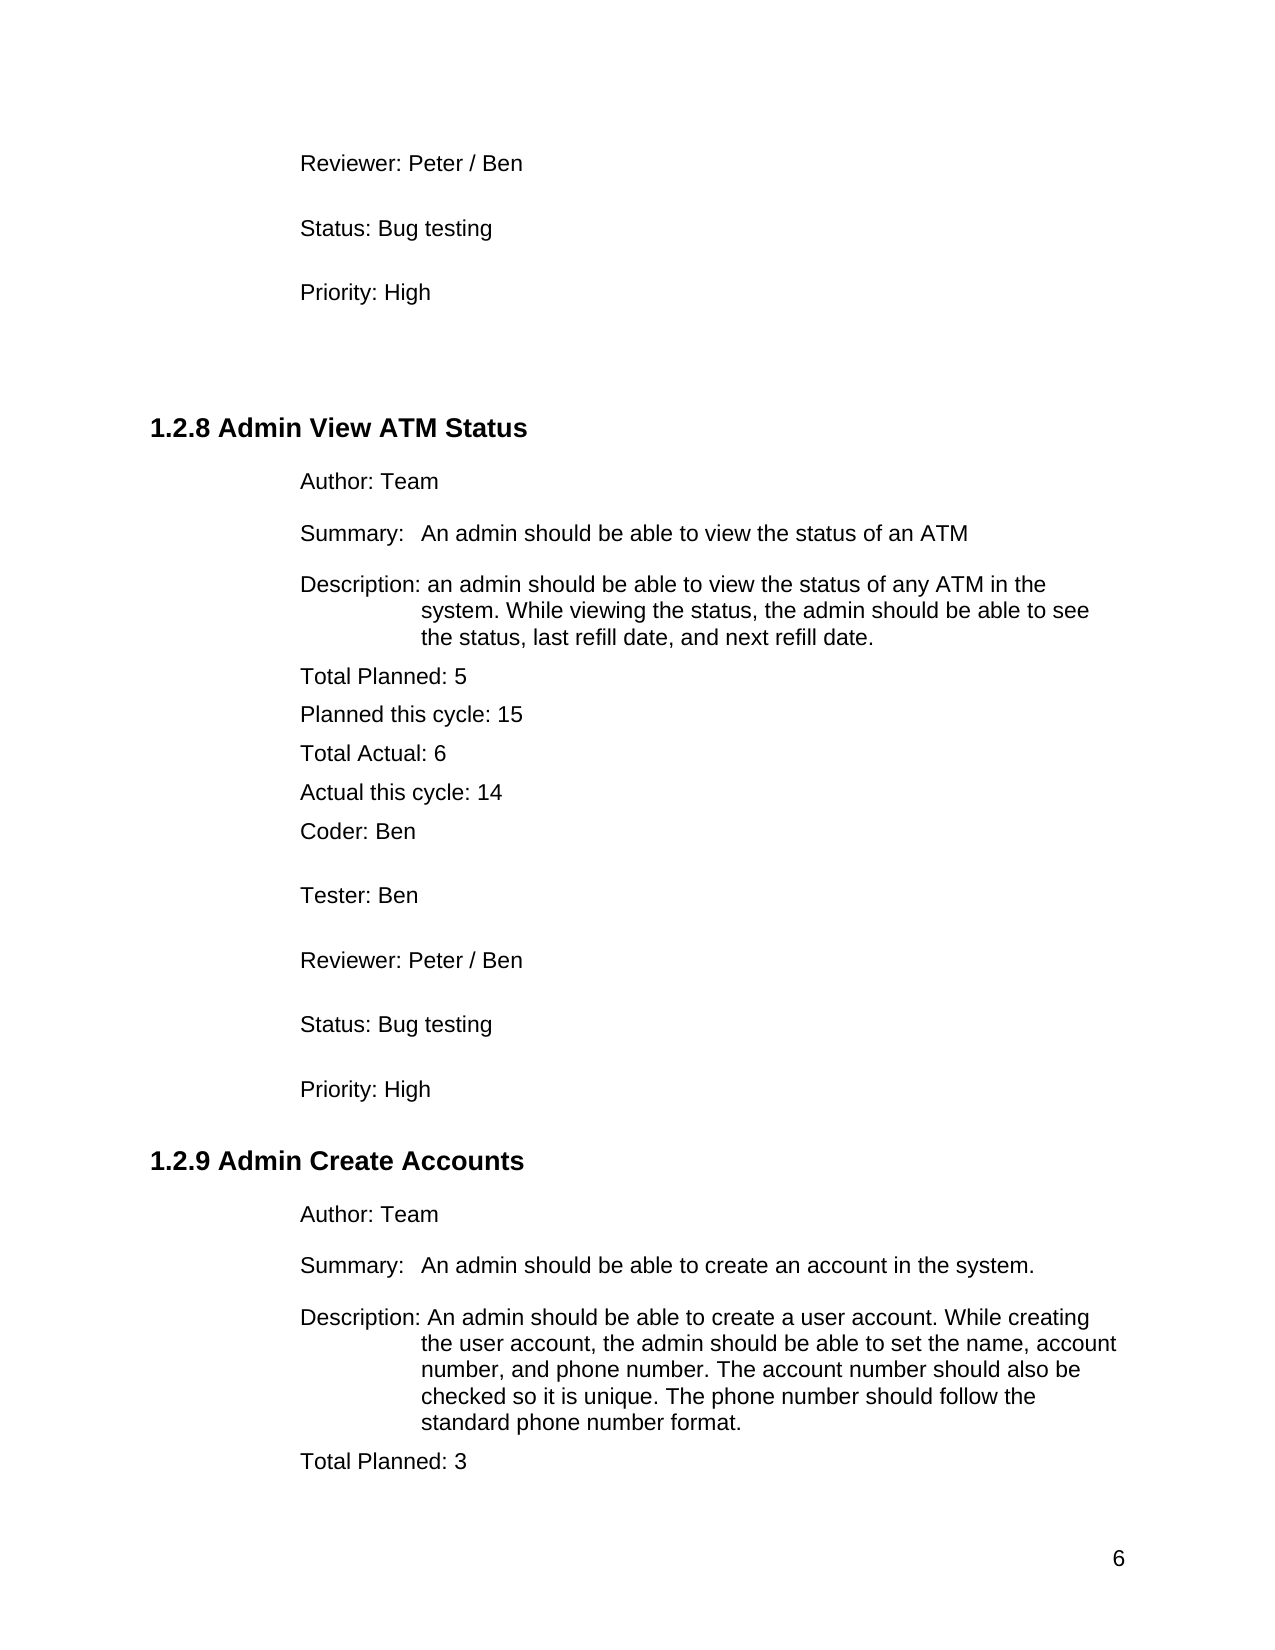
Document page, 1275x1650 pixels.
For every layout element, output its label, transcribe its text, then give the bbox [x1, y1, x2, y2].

text Status: Bug testing [225, 214, 1125, 241]
subtitle 1.2.9 Admin Create Accounts [150, 1144, 1125, 1176]
text Total Planned: 3 [300, 1448, 1125, 1474]
text Author: Team [300, 1201, 1125, 1227]
text Priority: High [150, 1076, 1125, 1102]
text Coder: Ben [300, 818, 1125, 844]
text Summary: An admin should be able to view the status of an ATM [300, 520, 1125, 546]
text Priority: High [150, 279, 1125, 305]
subtitle 1.2.8 Admin View ATM Status [150, 412, 1125, 443]
text Summary: An admin should be able to create an account in the system. [300, 1252, 1125, 1278]
text Total Actual: 6 [300, 740, 1125, 767]
text Description: An admin should be able to create a user account. While creating the user account, the admin should be able to set the name, account number, and phone number. The account number should also be checked so it is unique. The phone number should follow the standard phone number format. [300, 1303, 1125, 1435]
text Reviewer: Peter / Ben [225, 150, 1125, 176]
text Actual this cycle: 14 [300, 779, 1125, 806]
text Tester: Ben [225, 882, 1125, 909]
text Author: Team [300, 468, 1125, 495]
text Description: an admin should be able to view the status of any ATM in the system. While viewing the status, the admin should be able to see the status, last refill date, and next refill date. [300, 571, 1125, 650]
text Reviewer: Peter / Ben [225, 947, 1125, 973]
text Total Planned: 5 [300, 663, 1125, 689]
text Planned this cycle: 15 [300, 701, 1125, 728]
text Status: Bug testing [225, 1011, 1125, 1038]
